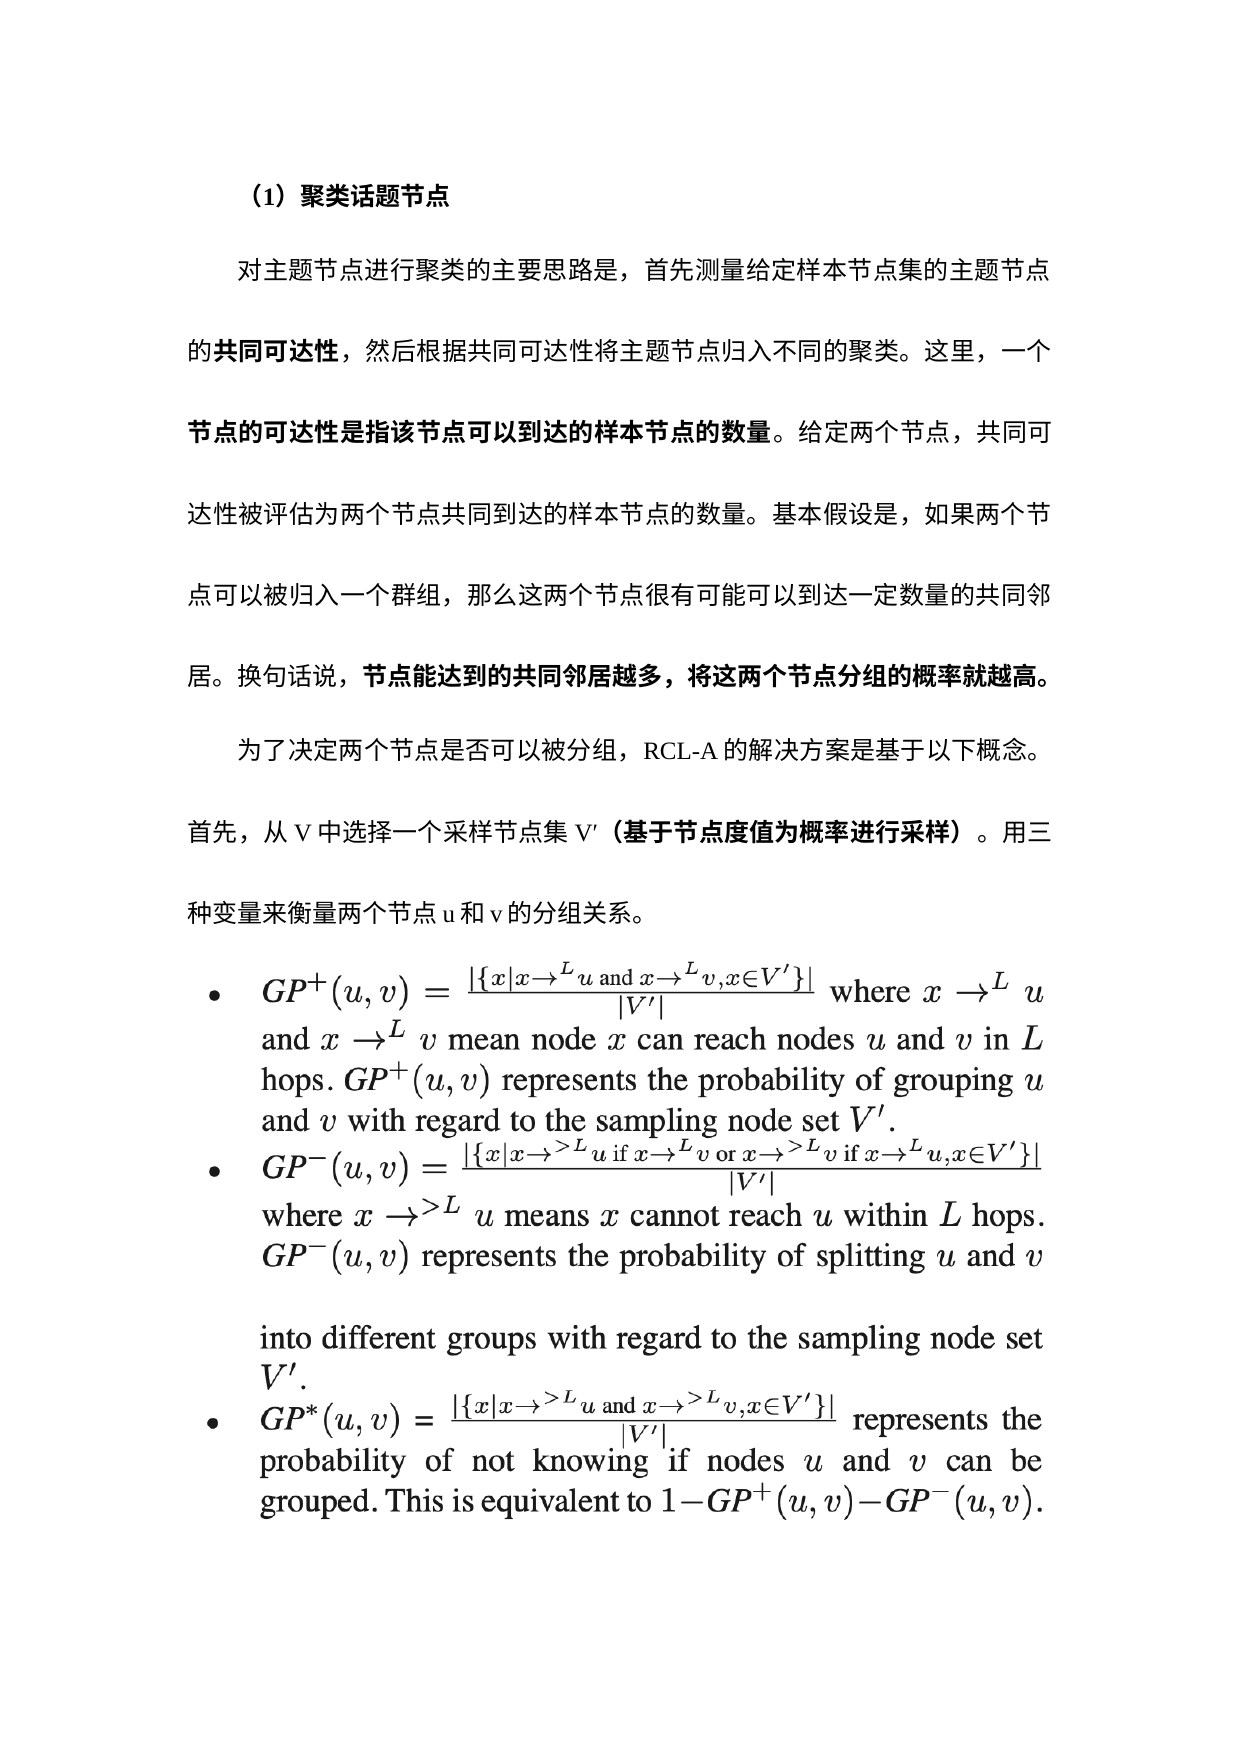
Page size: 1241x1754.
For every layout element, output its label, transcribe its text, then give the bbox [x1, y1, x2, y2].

picture [187, 952, 1053, 1285]
text （1）聚类话题节点 [187, 162, 1053, 227]
text 为了决定两个节点是否可以被分组，RCL-A的解决方案是基于以下概念。首先，从V中选择一个采样节点集V′（基于节点度值为概率进行采样）。用三种变量来衡量两个节点u和v的分组关系。 [187, 716, 1053, 944]
picture [187, 1317, 1053, 1527]
text 对主题节点进行聚类的主要思路是，首先测量给定样本节点集的主题节点的共同可达性，然后根据共同可达性将主题节点归入不同的聚类。这里，一个节点的可达性是指该节点可以到达的样本节点的数量。给定两个节点，共同可达性被评估为两个节点共同到达的样本节点的数量。基本假设是，如果两个节点可以被归入一个群组，那么这两个节点很有可能可以到达一定数量的共同邻居。换句话说，节点能达到的共同邻居越多，将这两个节点分组的概率就越高。 [187, 236, 1053, 707]
